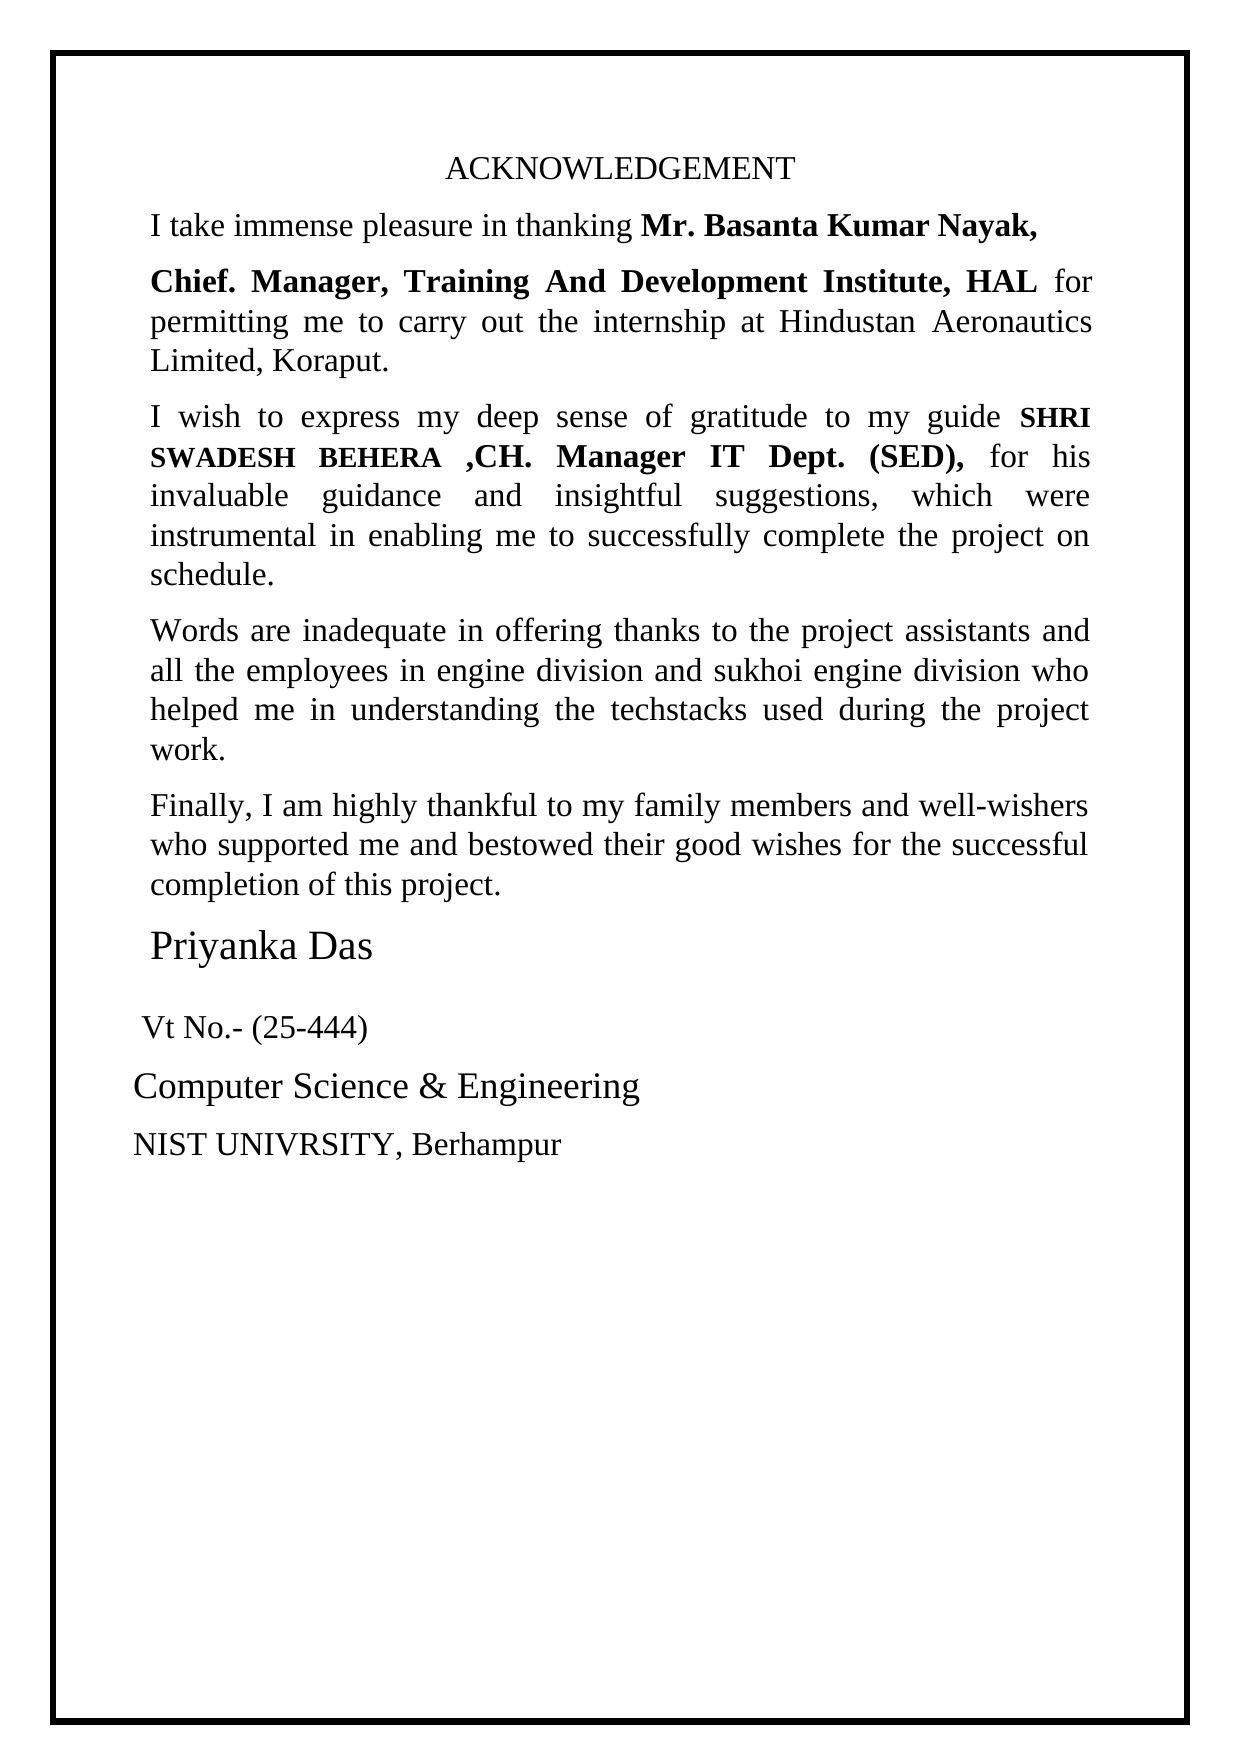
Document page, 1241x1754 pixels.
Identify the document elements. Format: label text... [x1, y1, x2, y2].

text I take immense pleasure in thanking Mr. Basanta Kumar Nayak, [150, 205, 1137, 243]
text Vt No.- (25-444) [133, 1007, 411, 1046]
text Chief. Manager, Training And Development Institute, HAL for permitting me to carry out the internship at Hindustan Aeronautics Limited, Koraput. [150, 262, 1092, 379]
text Words are inadequate in offering thanks to the project assistants and all the employees in engine division and sukhoi engine division who helped me in understanding the techstacks used during the project work. [150, 611, 1090, 767]
text I wish to express my deep sense of gratitude to my guide SHRI SWADESH BEHERA ,CH. Manager IT Dept. (SED), for his invaluable guidance and insightful suggestions, which were instrumental in enabling me to successfully complete the project on schedule. [150, 396, 1091, 593]
text Priyanka Das [150, 920, 411, 968]
text ACKNOWLEDGEMENT [133, 149, 1107, 187]
text Computer Science & Engineering NIST UNIVRSITY, Berhampur [133, 1064, 670, 1163]
text Finally, I am highly thankful to my family members and well-wishers who supported me and bestowed their good wishes for the successful completion of this project. [150, 785, 1090, 902]
